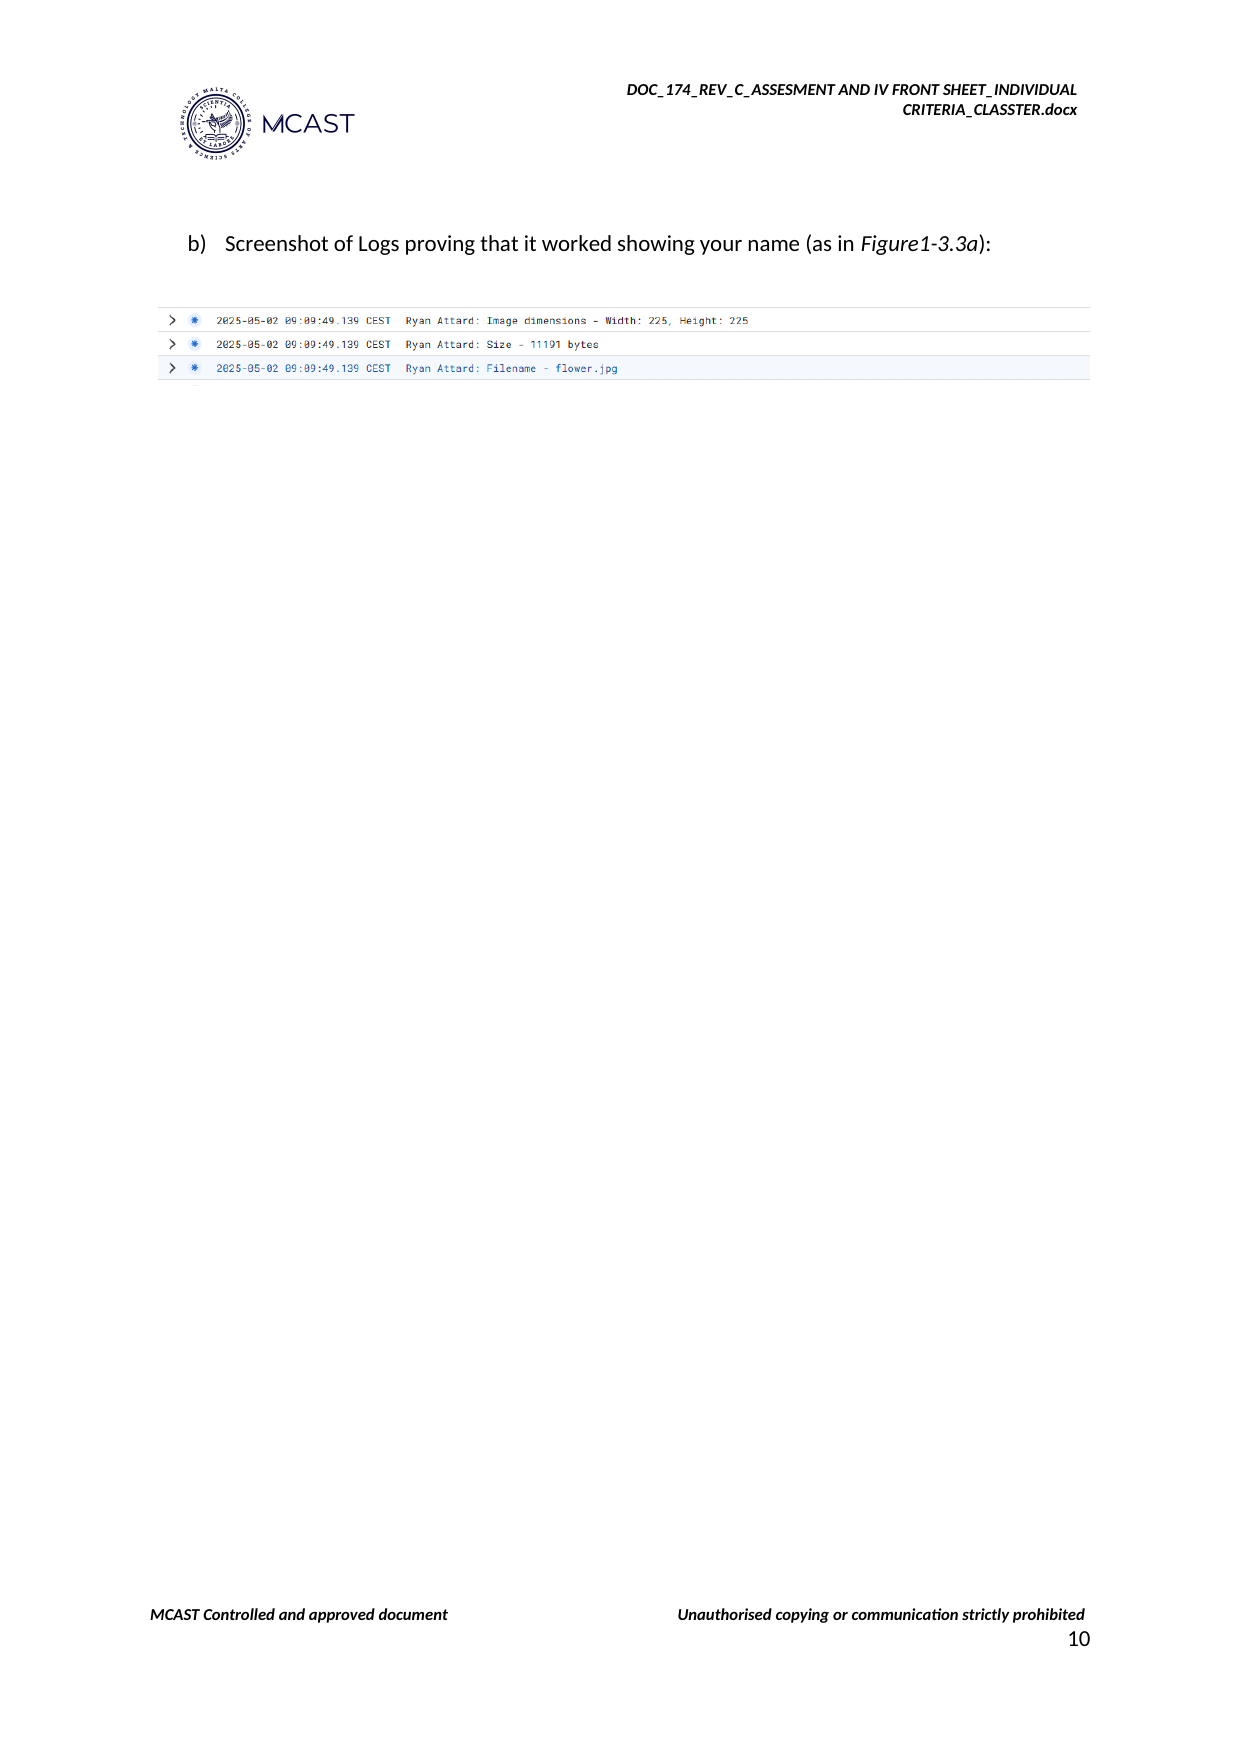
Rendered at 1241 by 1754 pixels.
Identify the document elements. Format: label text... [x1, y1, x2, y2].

picture [172, 78, 364, 169]
picture [150, 306, 1090, 386]
list Screenshot of Logs proving that it worked showing your name (as in Figure1-3.3a): [187, 229, 1090, 258]
